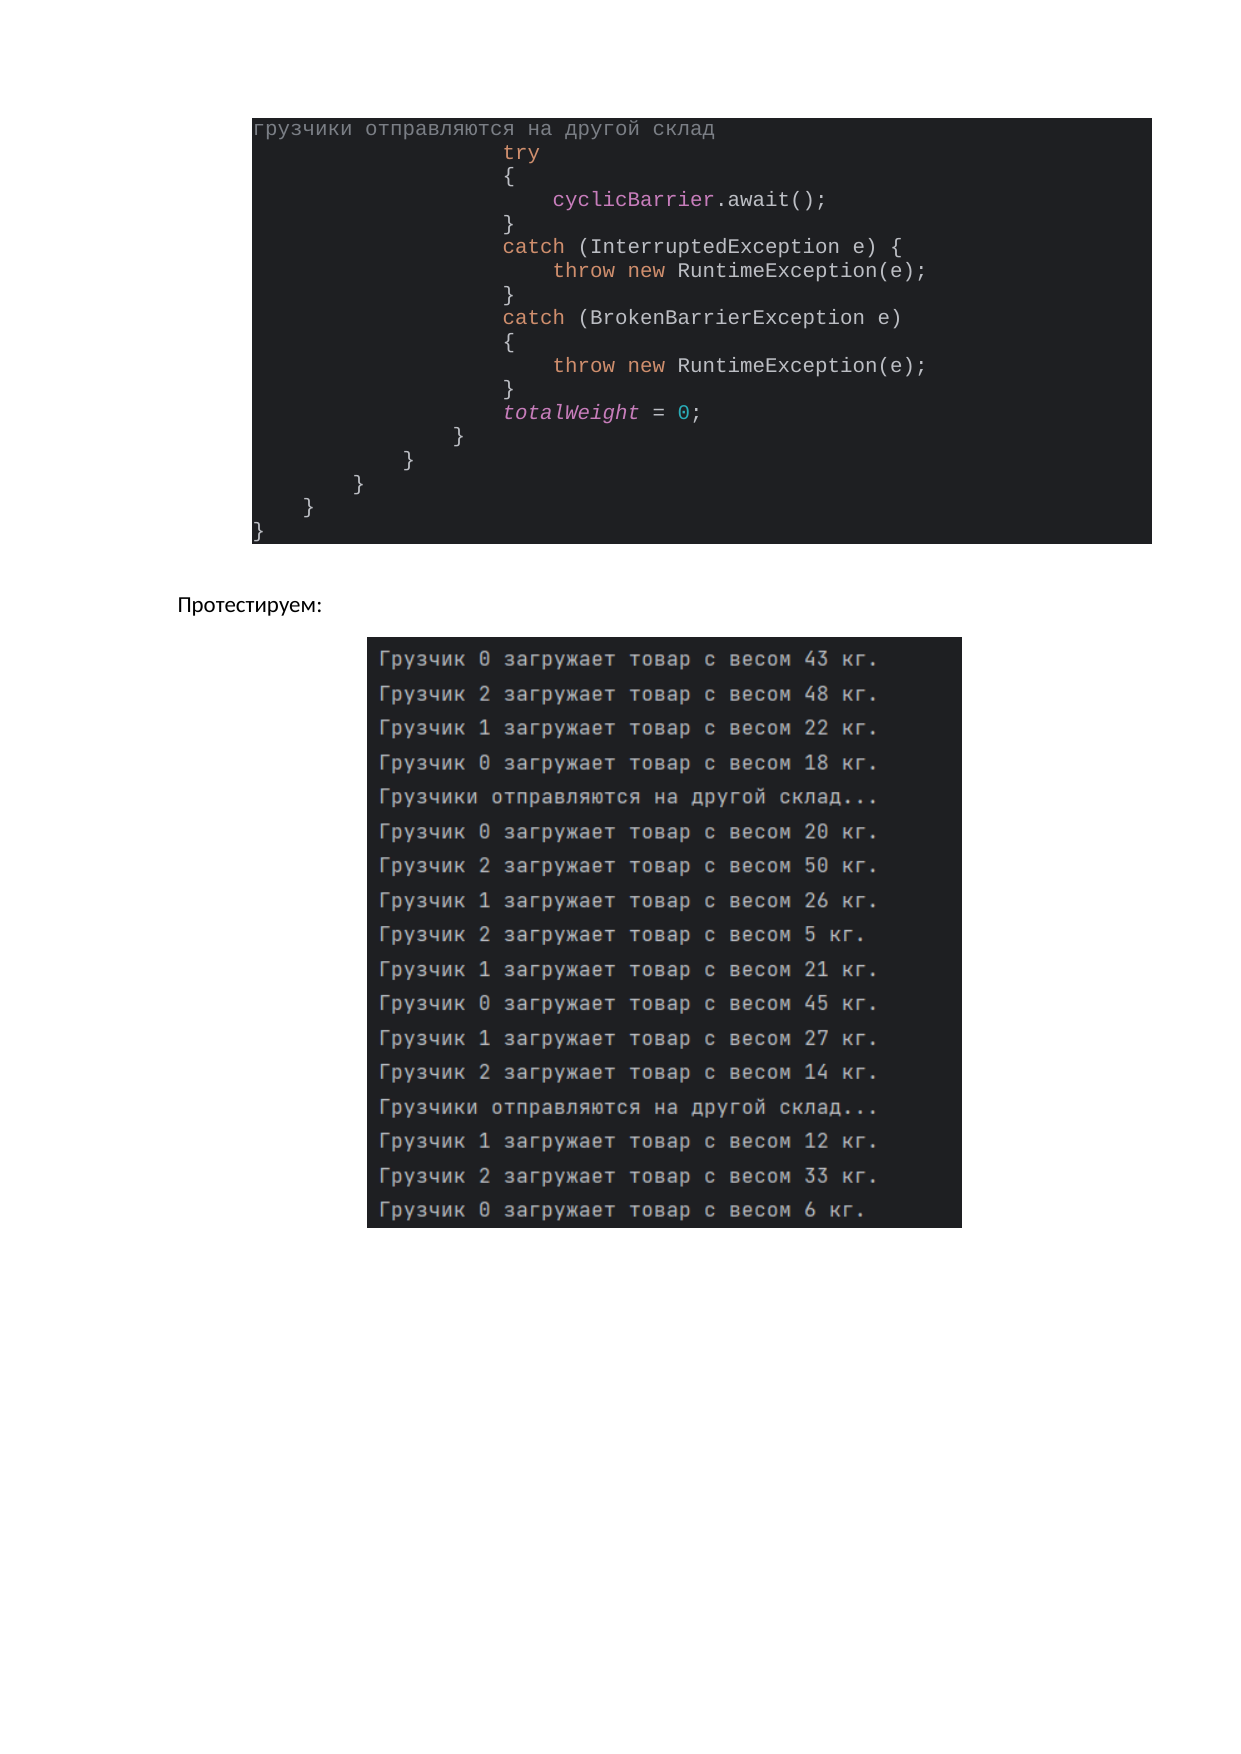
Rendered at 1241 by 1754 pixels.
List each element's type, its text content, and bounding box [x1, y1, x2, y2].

picture [367, 637, 962, 1228]
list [252, 118, 1152, 544]
text Протестируем: [177, 591, 1152, 619]
